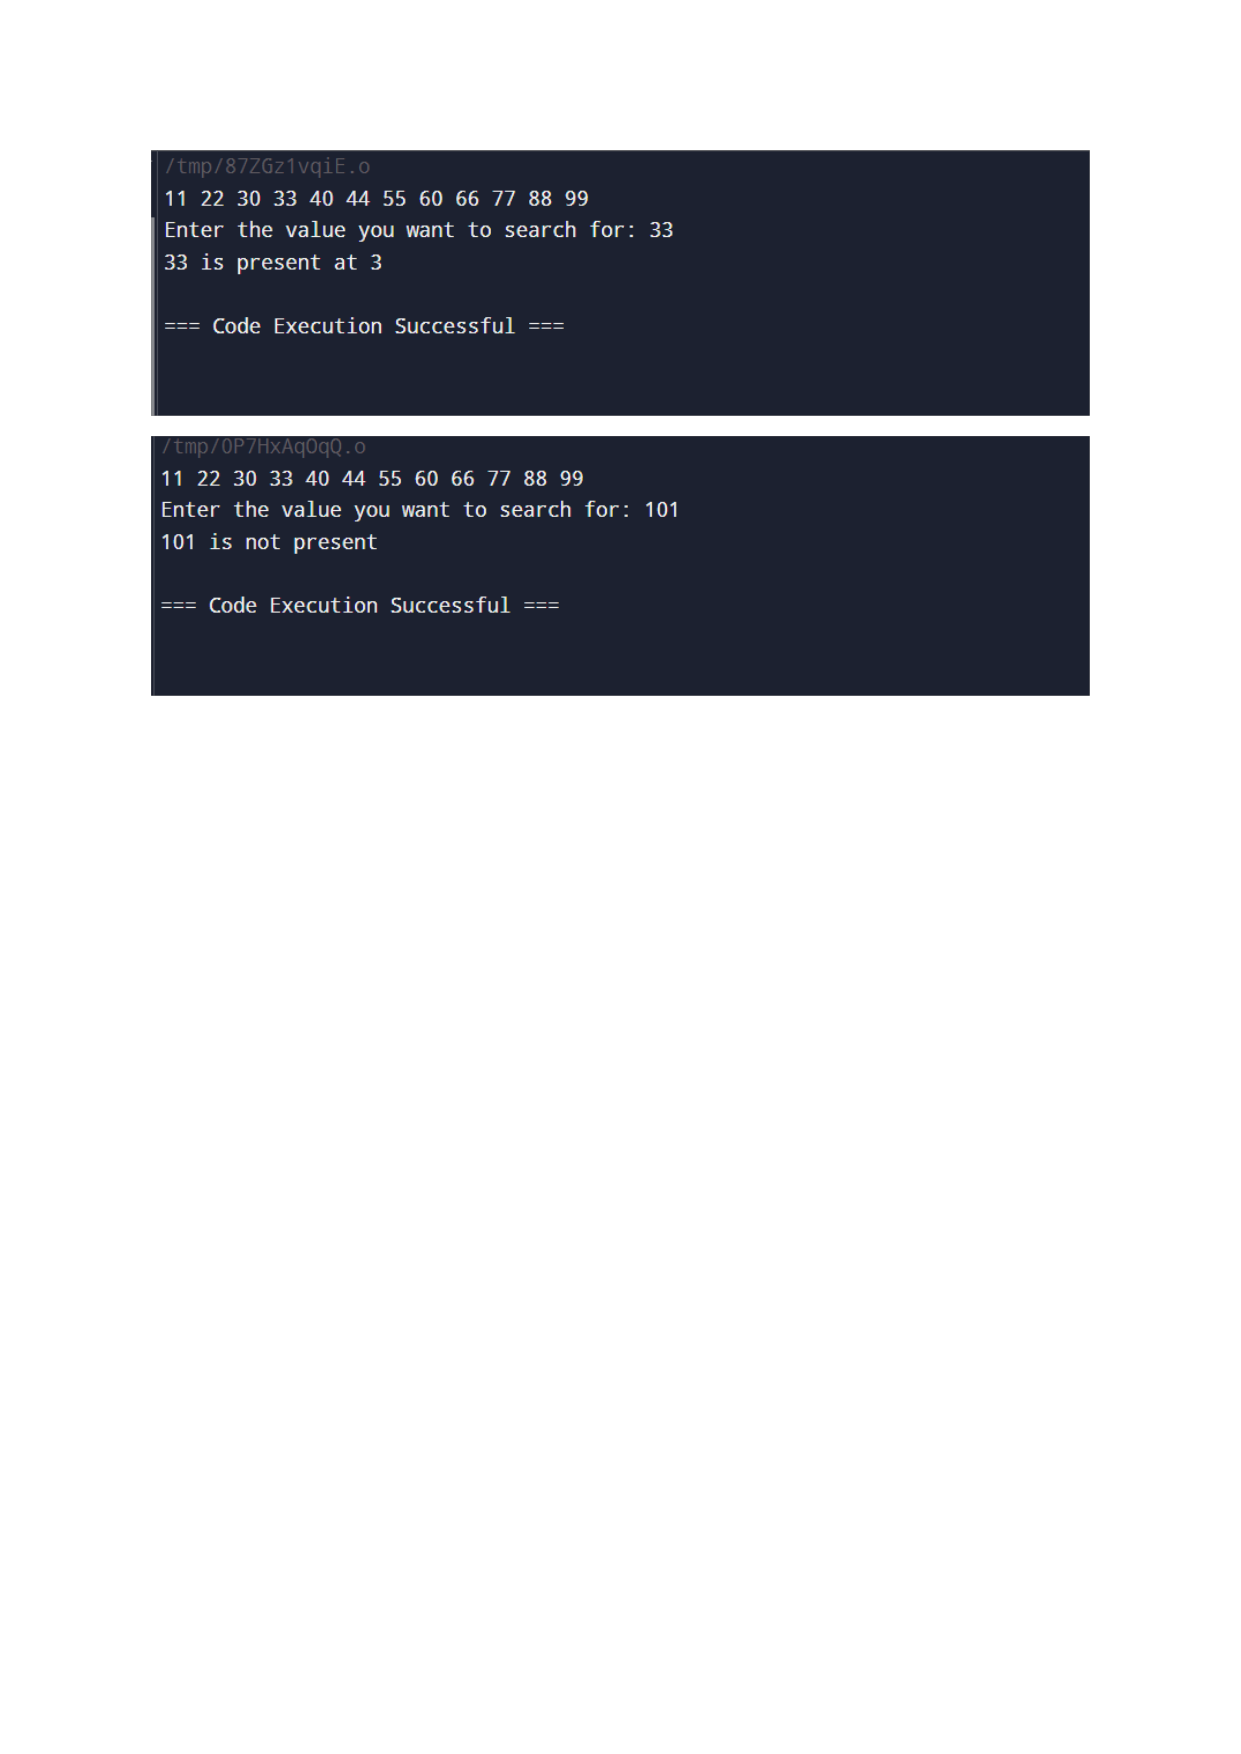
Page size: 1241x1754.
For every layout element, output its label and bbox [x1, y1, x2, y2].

picture [150, 435, 1091, 697]
picture [150, 150, 1091, 417]
